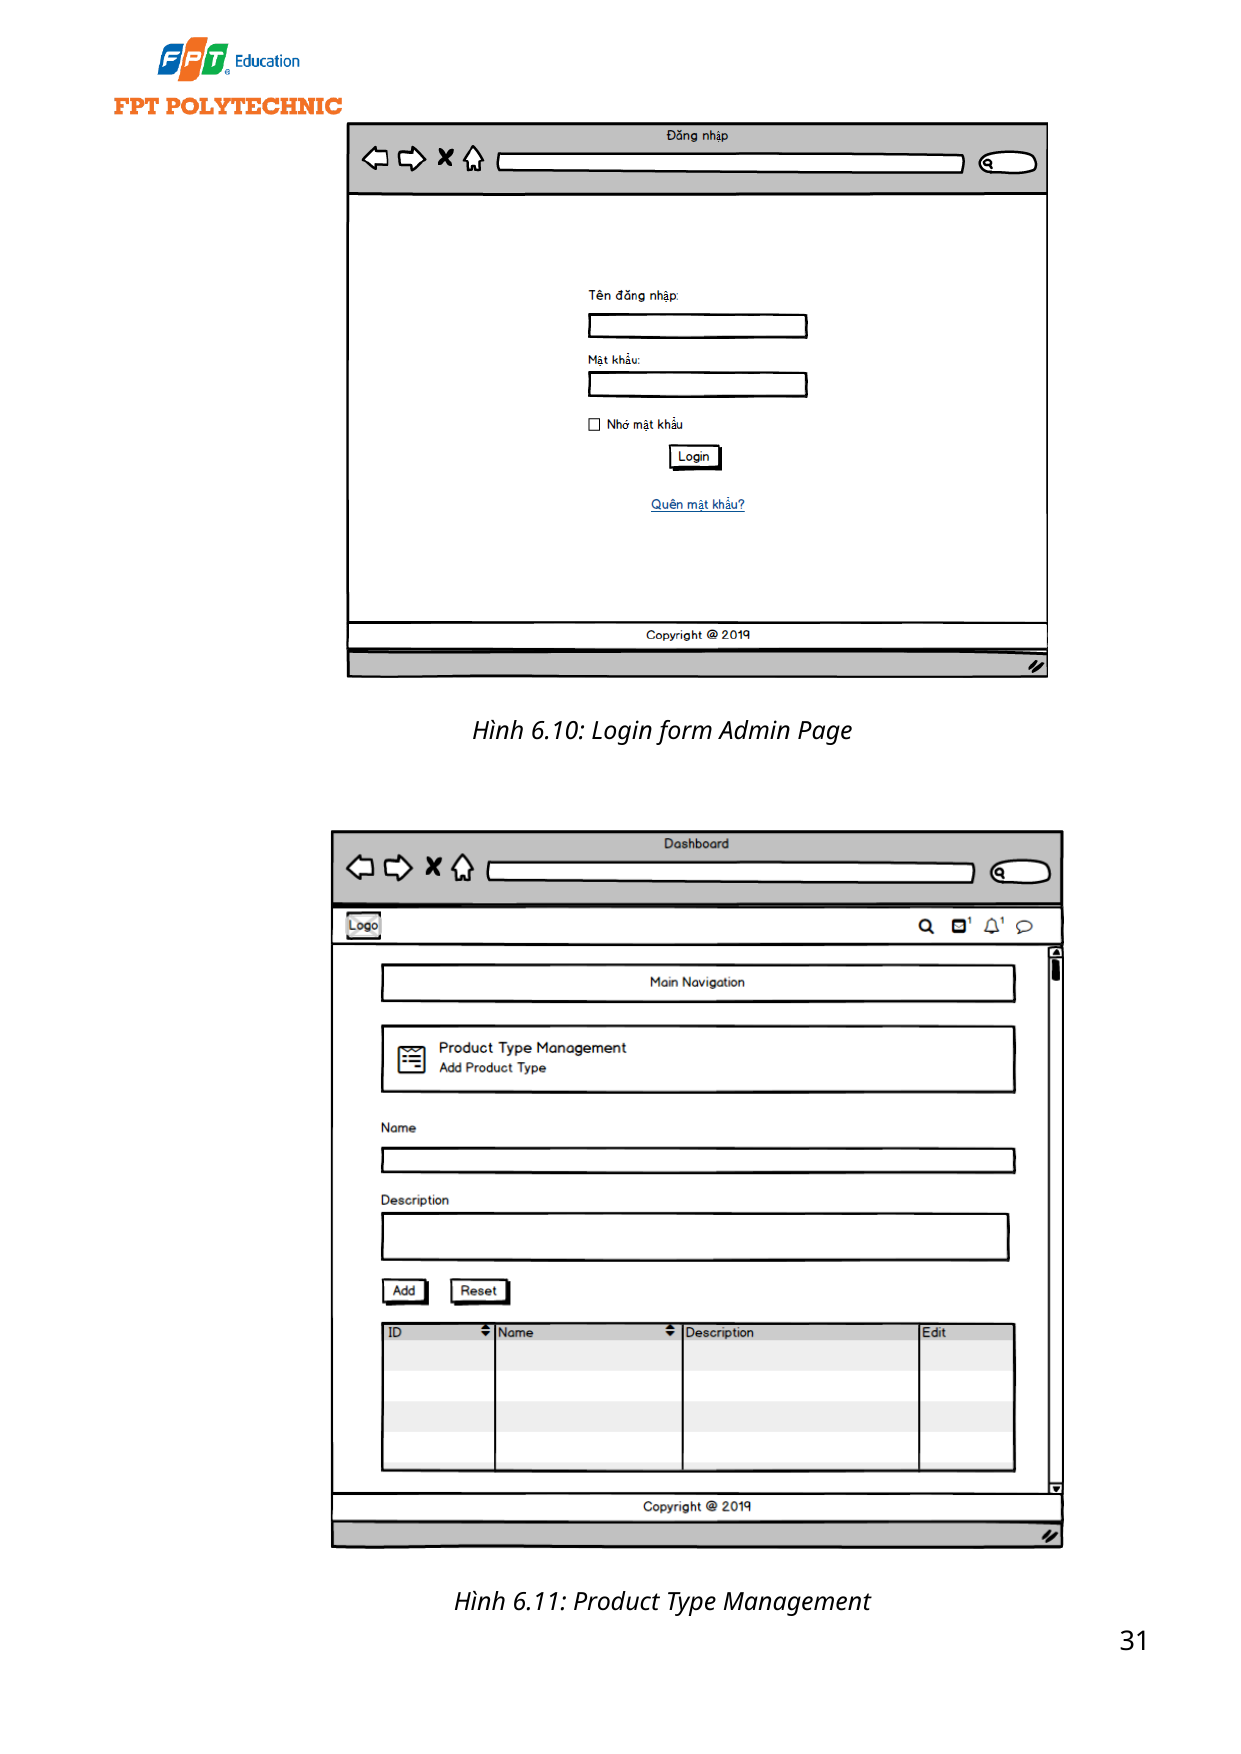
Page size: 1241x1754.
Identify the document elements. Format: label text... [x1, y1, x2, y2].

picture [106, 29, 1048, 678]
text Hình 6.10: Login form Admin Page [177, 712, 1150, 746]
text Hình 6.11: Product Type Management [177, 1584, 1150, 1618]
picture [330, 830, 1064, 1549]
